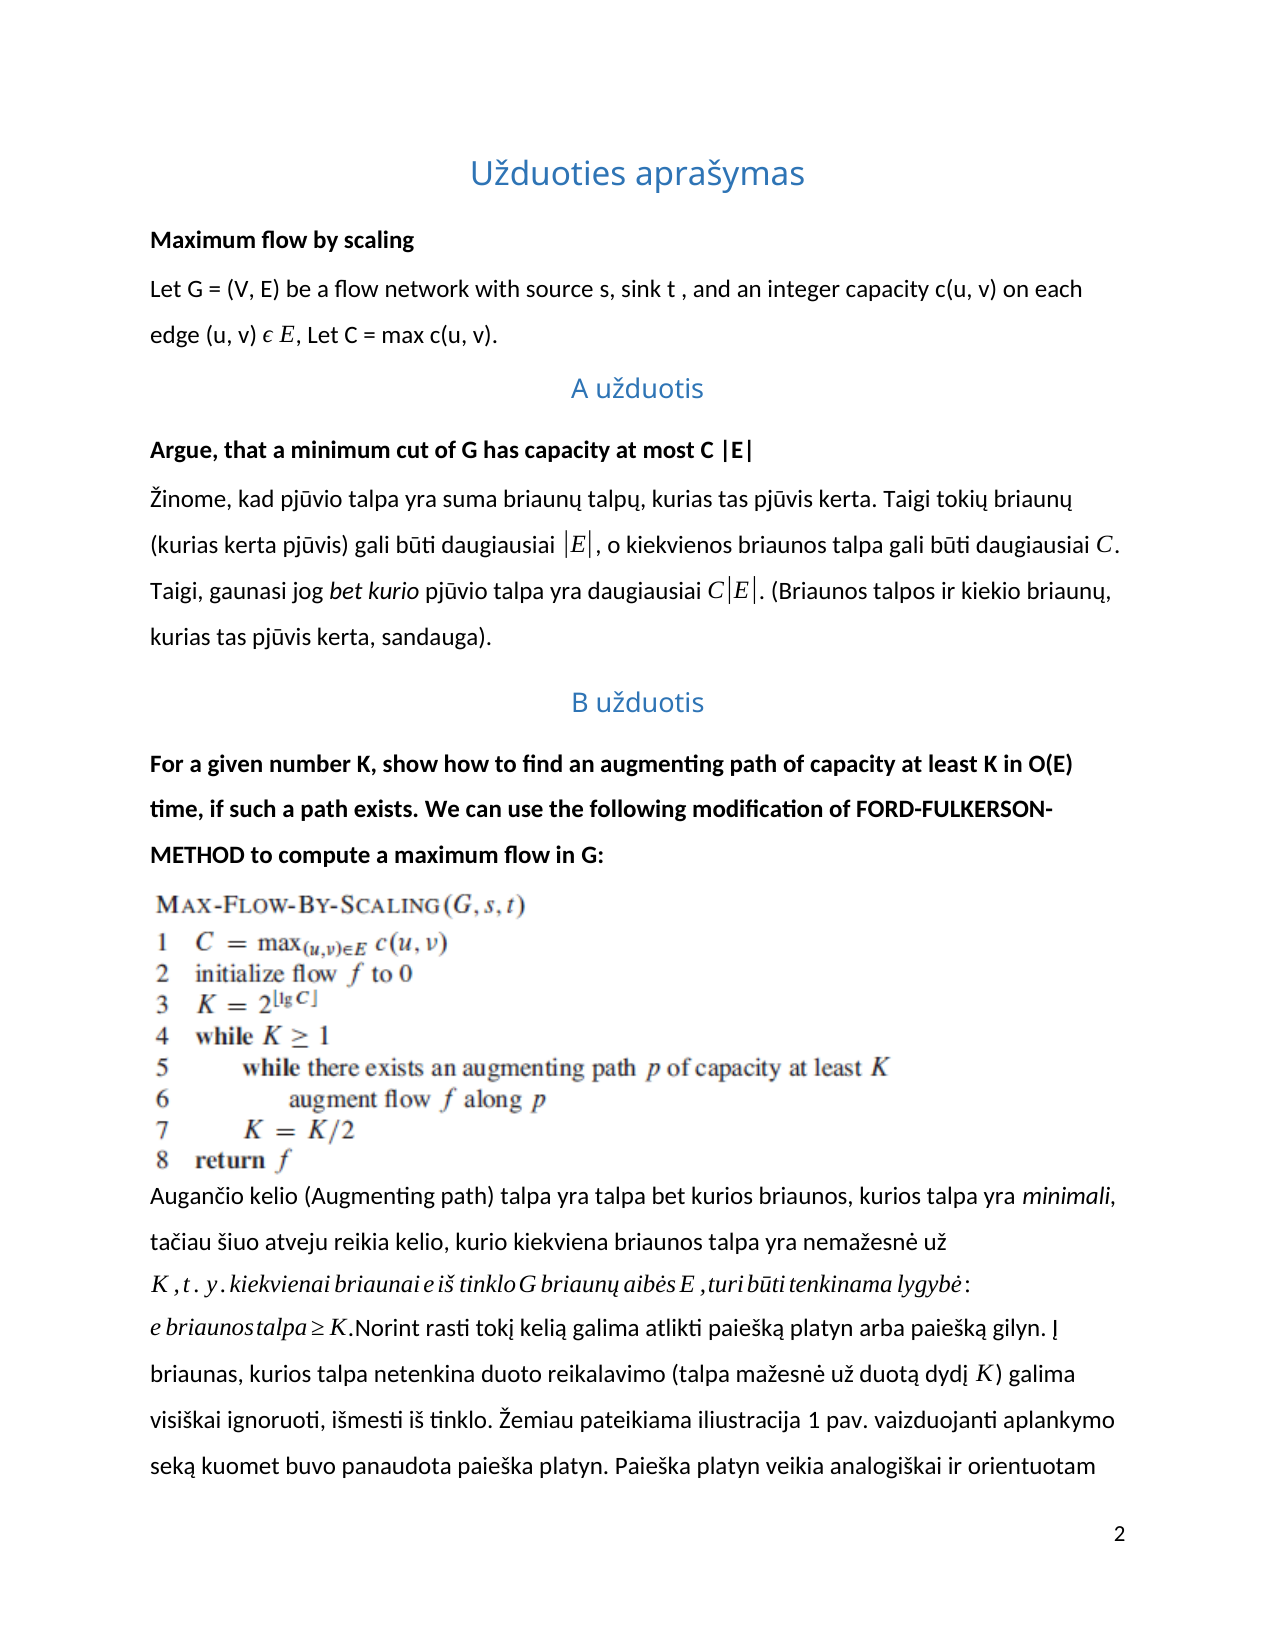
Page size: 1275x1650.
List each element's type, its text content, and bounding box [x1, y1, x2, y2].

picture [150, 885, 1008, 1181]
text Let G = (V, E) be a flow network with source s, sink t , and an integer capacity c(u, v) on each edge (u, v) , Let C = max c(u, v). [150, 273, 1125, 350]
text For a given number K, show how to find an augmenting path of capacity at least K in O(E) time, if such a path exists. We can use the following modification of FORD-FULKERSON-METHOD to compute a maximum flow in G: [150, 748, 1125, 870]
text Augančio kelio (Augmenting path) talpa yra talpa bet kurios briaunos, kurios talpa yra minimali, tačiau šiuo atveju reikia kelio, kurio kiekviena briaunos talpa yra nemažesnė už [150, 1180, 1125, 1299]
subtitle Užduoties aprašymas [150, 150, 1125, 195]
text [150, 1313, 1125, 1480]
text Argue, that a minimum cut of G has capacity at most C |E| [150, 434, 1125, 464]
subtitle B užduotis [150, 683, 1125, 720]
subtitle A užduotis [150, 369, 1125, 406]
text Maximum flow by scaling [150, 224, 1125, 254]
text Žinome, kad pjūvio talpa yra suma briaunų talpų, kurias tas pjūvis kerta. Taigi tokių briaunų (kurias kerta pjūvis) gali būti daugiausiai , o kiekvienos briaunos talpa gali būti daugiausiai . Taigi, gaunasi jog bet kurio pjūvio talpa yra daugiausiai . (Briaunos talpos ir kiekio briaunų, kurias tas pjūvis kerta, sandauga). [150, 483, 1125, 651]
